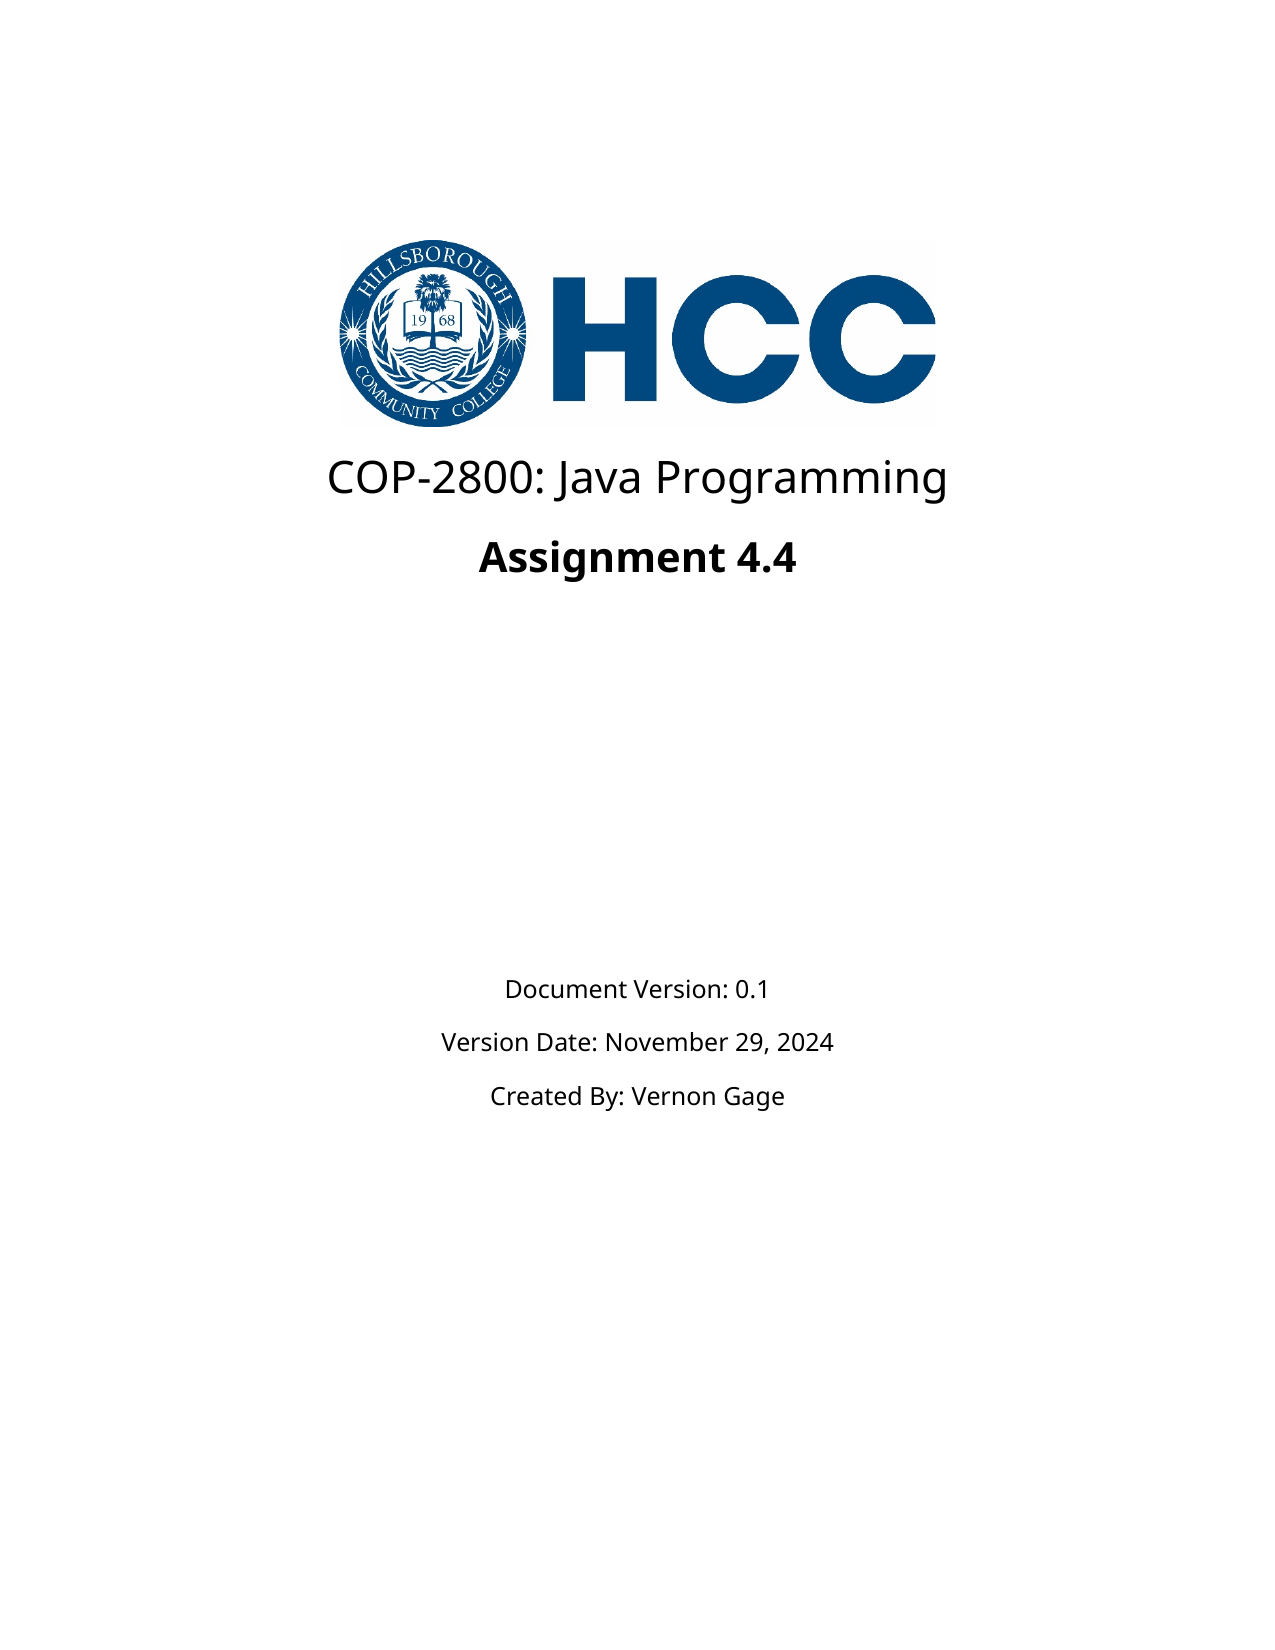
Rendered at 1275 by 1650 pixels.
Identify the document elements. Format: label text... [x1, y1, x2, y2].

text COP-2800: Java Programming [150, 446, 1125, 507]
text Created By: Vernon Gage [150, 1078, 1125, 1112]
text Document Version: 0.1 [150, 971, 1125, 1005]
picture [339, 240, 936, 427]
text Version Date: November 29, 2024 [150, 1025, 1125, 1059]
text Assignment 4.4 [150, 528, 1125, 585]
